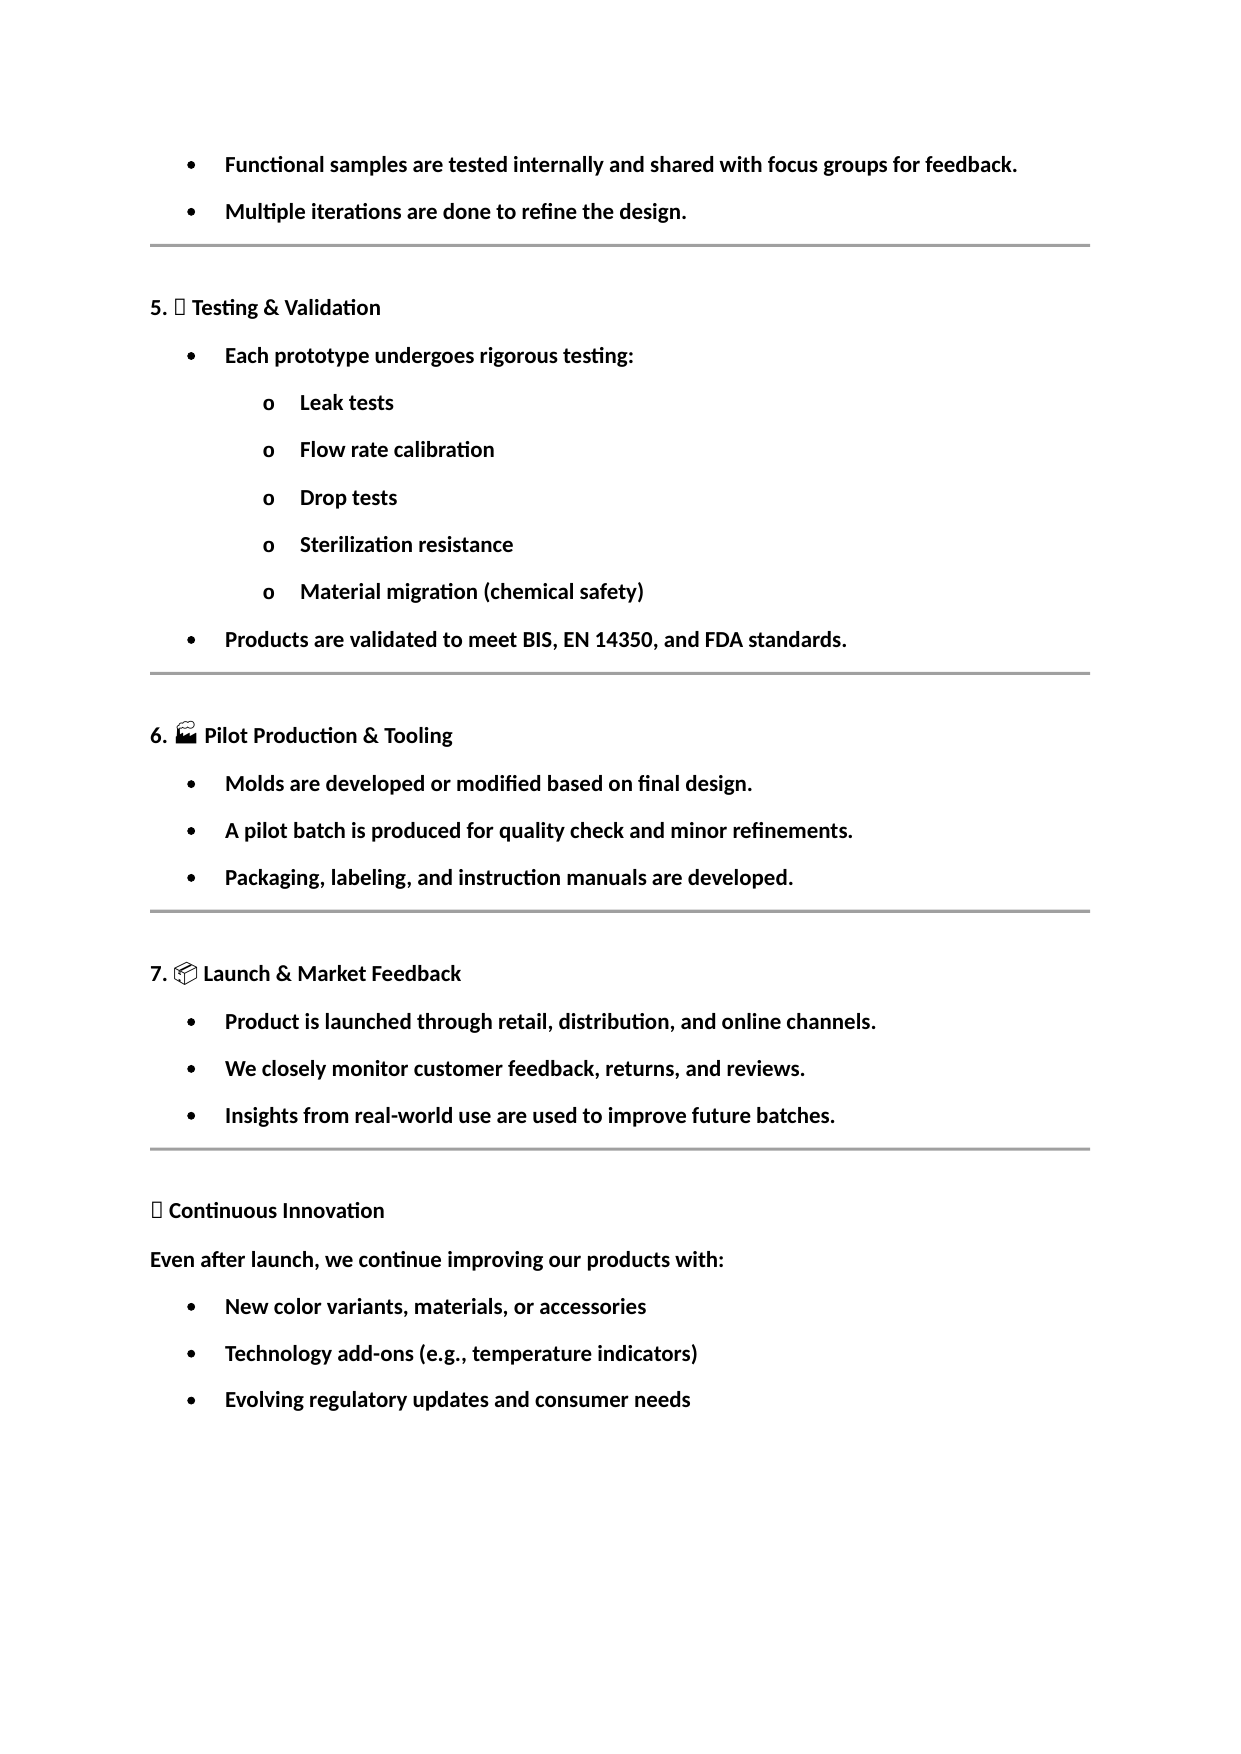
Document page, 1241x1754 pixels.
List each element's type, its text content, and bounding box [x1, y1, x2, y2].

list Sterilization resistance [262, 530, 1090, 559]
list Evolving regulatory updates and consumer needs [187, 1386, 1090, 1413]
list Product is launched through retail, distribution, and online channels. [187, 1007, 1090, 1035]
list Insights from real-world use are used to improve future batches. [187, 1101, 1090, 1129]
list Technology add-ons (e.g., temperature indicators) [187, 1339, 1090, 1367]
text Even after launch, we continue improving our products with: [150, 1245, 1090, 1273]
text 6. 🏭 Pilot Production & Tooling [150, 719, 1090, 750]
text 7. 📦 Launch & Market Feedback [150, 957, 1090, 988]
text 🔁 Continuous Innovation [150, 1194, 1090, 1226]
list A pilot batch is produced for quality check and minor refinements. [187, 816, 1090, 844]
list We closely monitor customer feedback, returns, and reviews. [187, 1054, 1090, 1082]
list Molds are developed or modified based on final design. [187, 769, 1090, 797]
list Leak tests [262, 388, 1090, 416]
list Each prototype undergoes rigorous testing: [187, 341, 1090, 369]
list Packaging, labeling, and instruction manuals are developed. [187, 863, 1090, 891]
list Material migration (chemical safety) [262, 577, 1090, 606]
list Products are validated to meet BIS, EN 14350, and FDA standards. [187, 625, 1090, 653]
list Flow rate calibration [262, 435, 1090, 464]
list Functional samples are tested internally and shared with focus groups for feedback. [187, 150, 1090, 178]
text 5. 🧷 Testing & Validation [150, 291, 1090, 322]
list New color variants, materials, or accessories [187, 1292, 1090, 1320]
list Multiple iterations are done to refine the design. [187, 197, 1090, 225]
list Drop tests [262, 483, 1090, 511]
